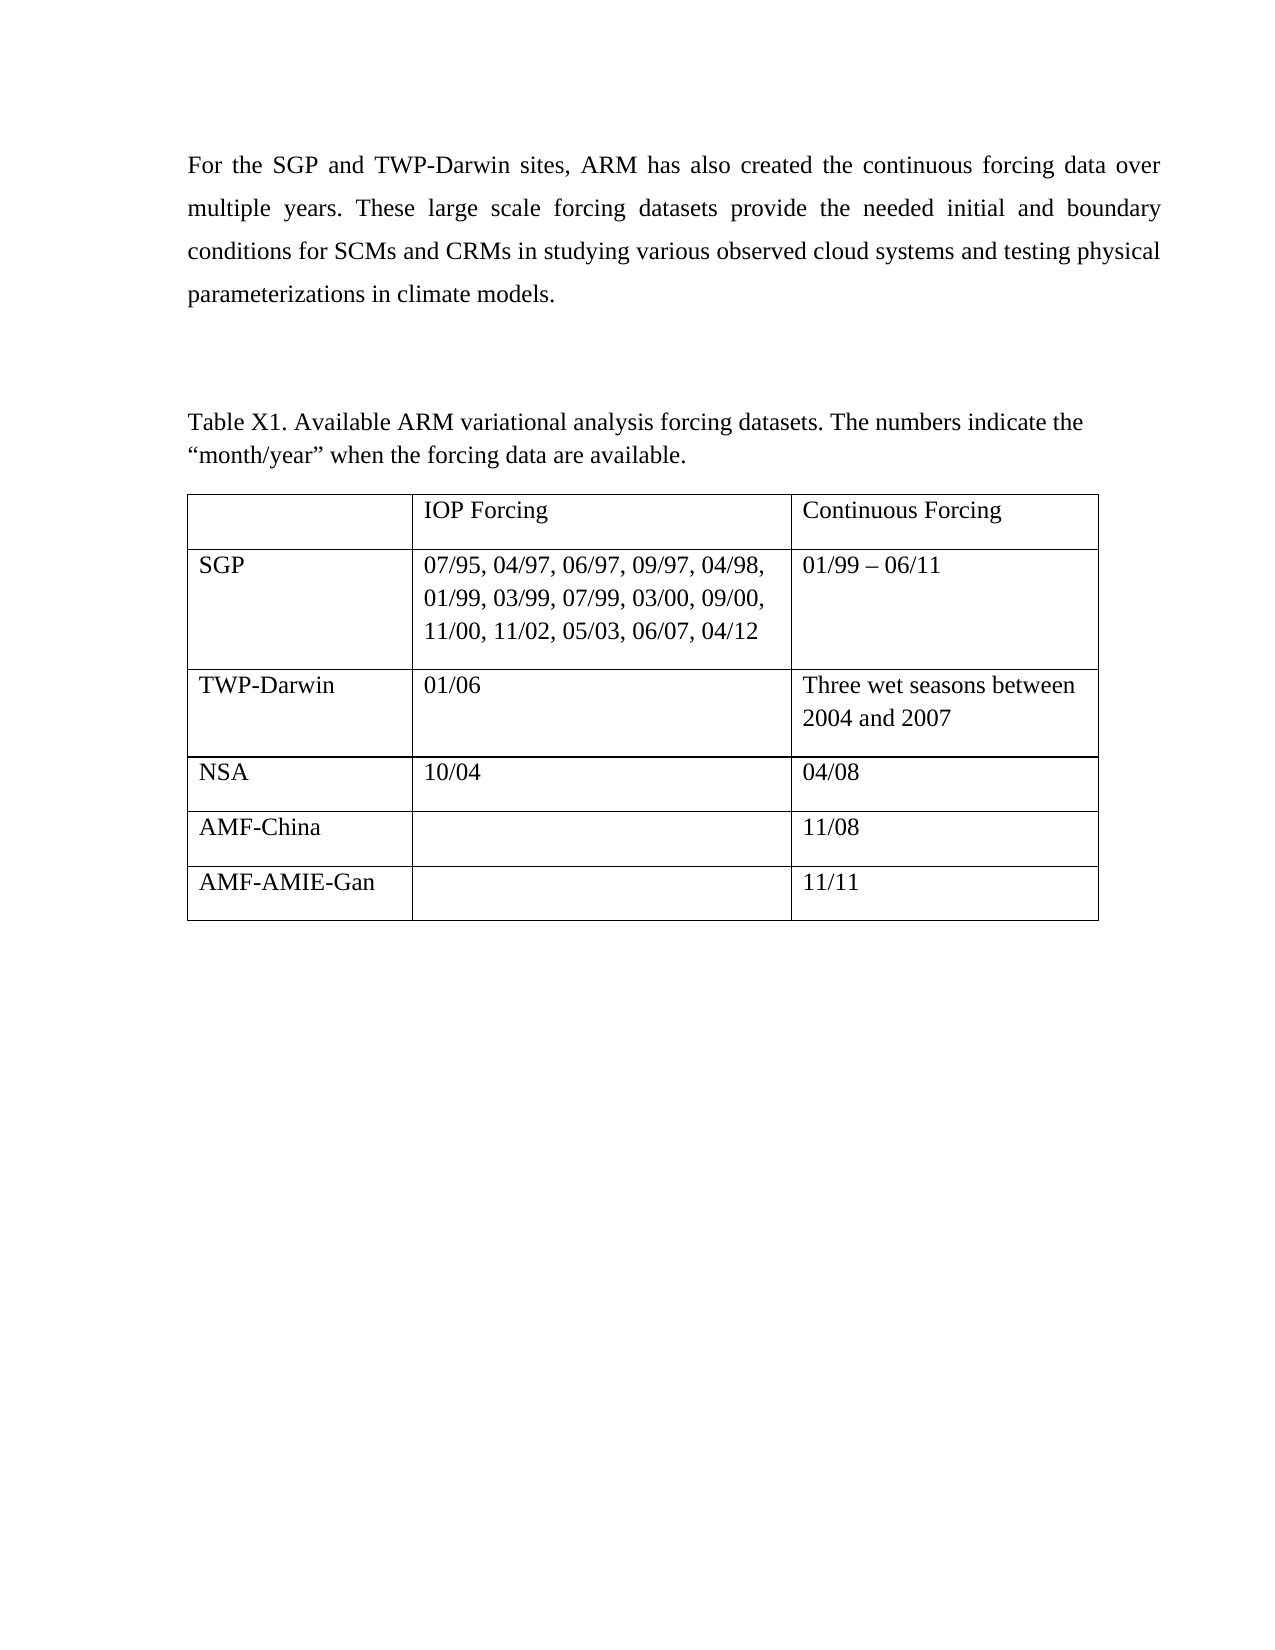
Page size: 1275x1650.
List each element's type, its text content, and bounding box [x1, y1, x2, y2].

table_cell 01/06 [413, 670, 791, 756]
table_cell [413, 812, 791, 866]
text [187, 150, 1162, 308]
text Table X1. Available ARM variational analysis forcing datasets. The numbers indicate the “month/year” when the forcing data are available. [187, 407, 1162, 469]
table_header Continuous Forcing [792, 495, 1098, 549]
table_cell 11/08 [792, 812, 1098, 866]
table_header [188, 495, 412, 549]
table_header IOP Forcing [413, 495, 791, 549]
table_cell 01/99 – 06/11 [792, 550, 1098, 669]
table_cell TWP-Darwin [188, 670, 412, 756]
table_cell AMF-China [188, 812, 412, 866]
table_cell 11/11 [792, 867, 1098, 920]
table_cell NSA [188, 758, 412, 811]
table_cell AMF-AMIE-Gan [188, 867, 412, 920]
table_cell 07/95, 04/97, 06/97, 09/97, 04/98, 01/99, 03/99, 07/99, 03/00, 09/00, 11/00, 11/02, 05/03, 06/07, 04/12 [413, 550, 791, 669]
table_cell 04/08 [792, 758, 1098, 811]
table_cell SGP [188, 550, 412, 669]
table_cell [413, 867, 791, 920]
table_cell Three wet seasons between 2004 and 2007 [792, 670, 1098, 756]
table_cell 10/04 [413, 758, 791, 811]
